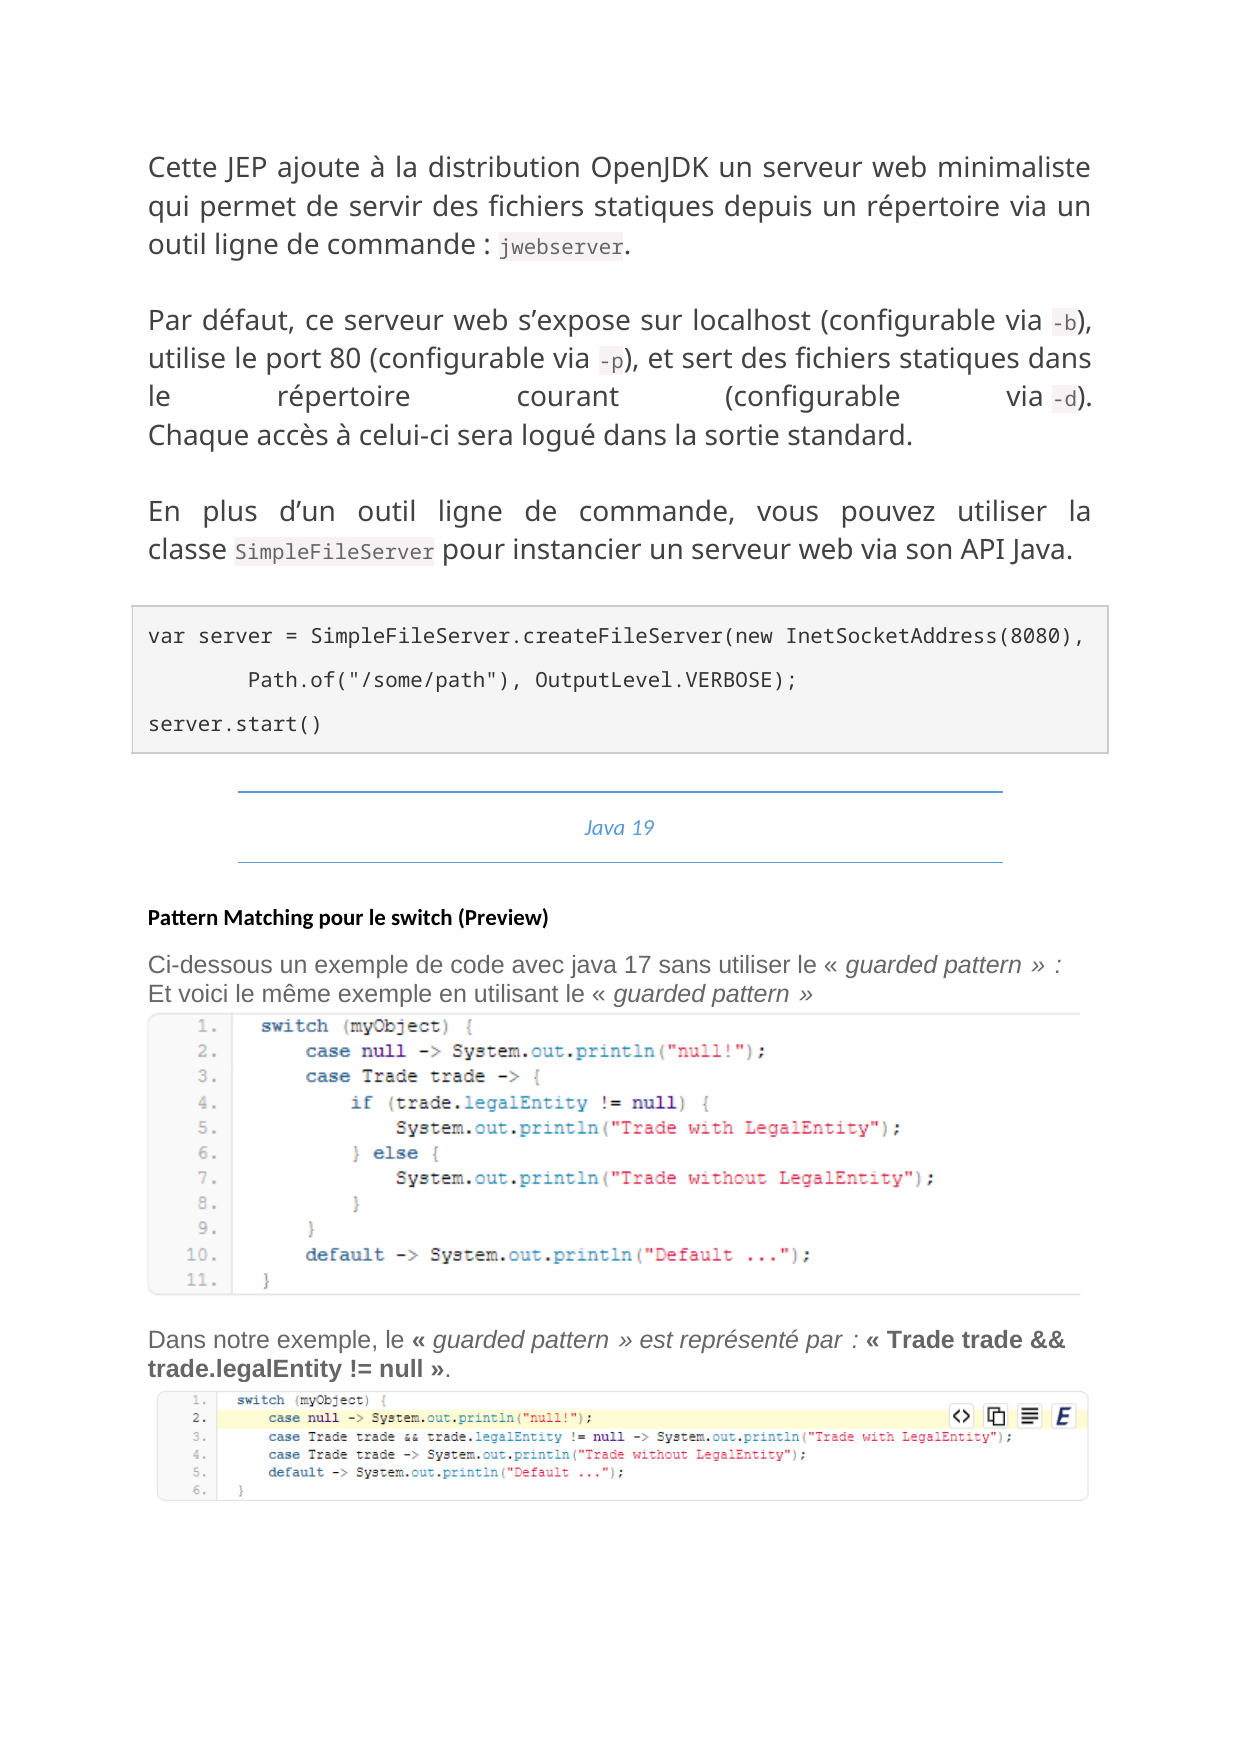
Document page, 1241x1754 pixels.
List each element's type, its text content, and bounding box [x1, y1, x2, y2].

text Path.of("/some/path"), OutputLevel.VERBOSE); [133, 649, 1107, 693]
text En plus d’un outil ligne de commande, vous pouvez utiliser la classe SimpleFileServer pour instancier un serveur web via son API Java. [148, 491, 1093, 568]
text Cette JEP ajoute à la distribution OpenJDK un serveur web minimaliste qui permet de servir des fichiers statiques depuis un répertoire via un outil ligne de commande : jwebserver. [148, 148, 1093, 263]
text Ci-dessous un exemple de code avec java 17 sans utiliser le « guarded pattern » : [148, 950, 1093, 978]
text Dans notre exemple, le « guarded pattern » est représenté par : « Trade trade && trade.legalEntity != null ». [148, 1325, 1093, 1382]
text Pattern Matching pour le switch (Preview) [148, 903, 1093, 931]
text server.start() [133, 693, 1107, 752]
text var server = SimpleFileServer.createFileServer(new InetSocketAddress(8080), [133, 607, 1107, 649]
picture [147, 1382, 1093, 1511]
text Java 19 [238, 793, 1003, 862]
text Et voici le même exemple en utilisant le « guarded pattern » [148, 978, 1093, 1007]
picture [147, 1007, 1081, 1297]
text Par défaut, ce serveur web s’expose sur localhost (configurable via -b), utilise le port 80 (configurable via -p), et sert des fichiers statiques dans le répertoire courant (configurable via -d). Chaque accès à celui-ci sera logué dans la sortie standard. [148, 300, 1093, 453]
